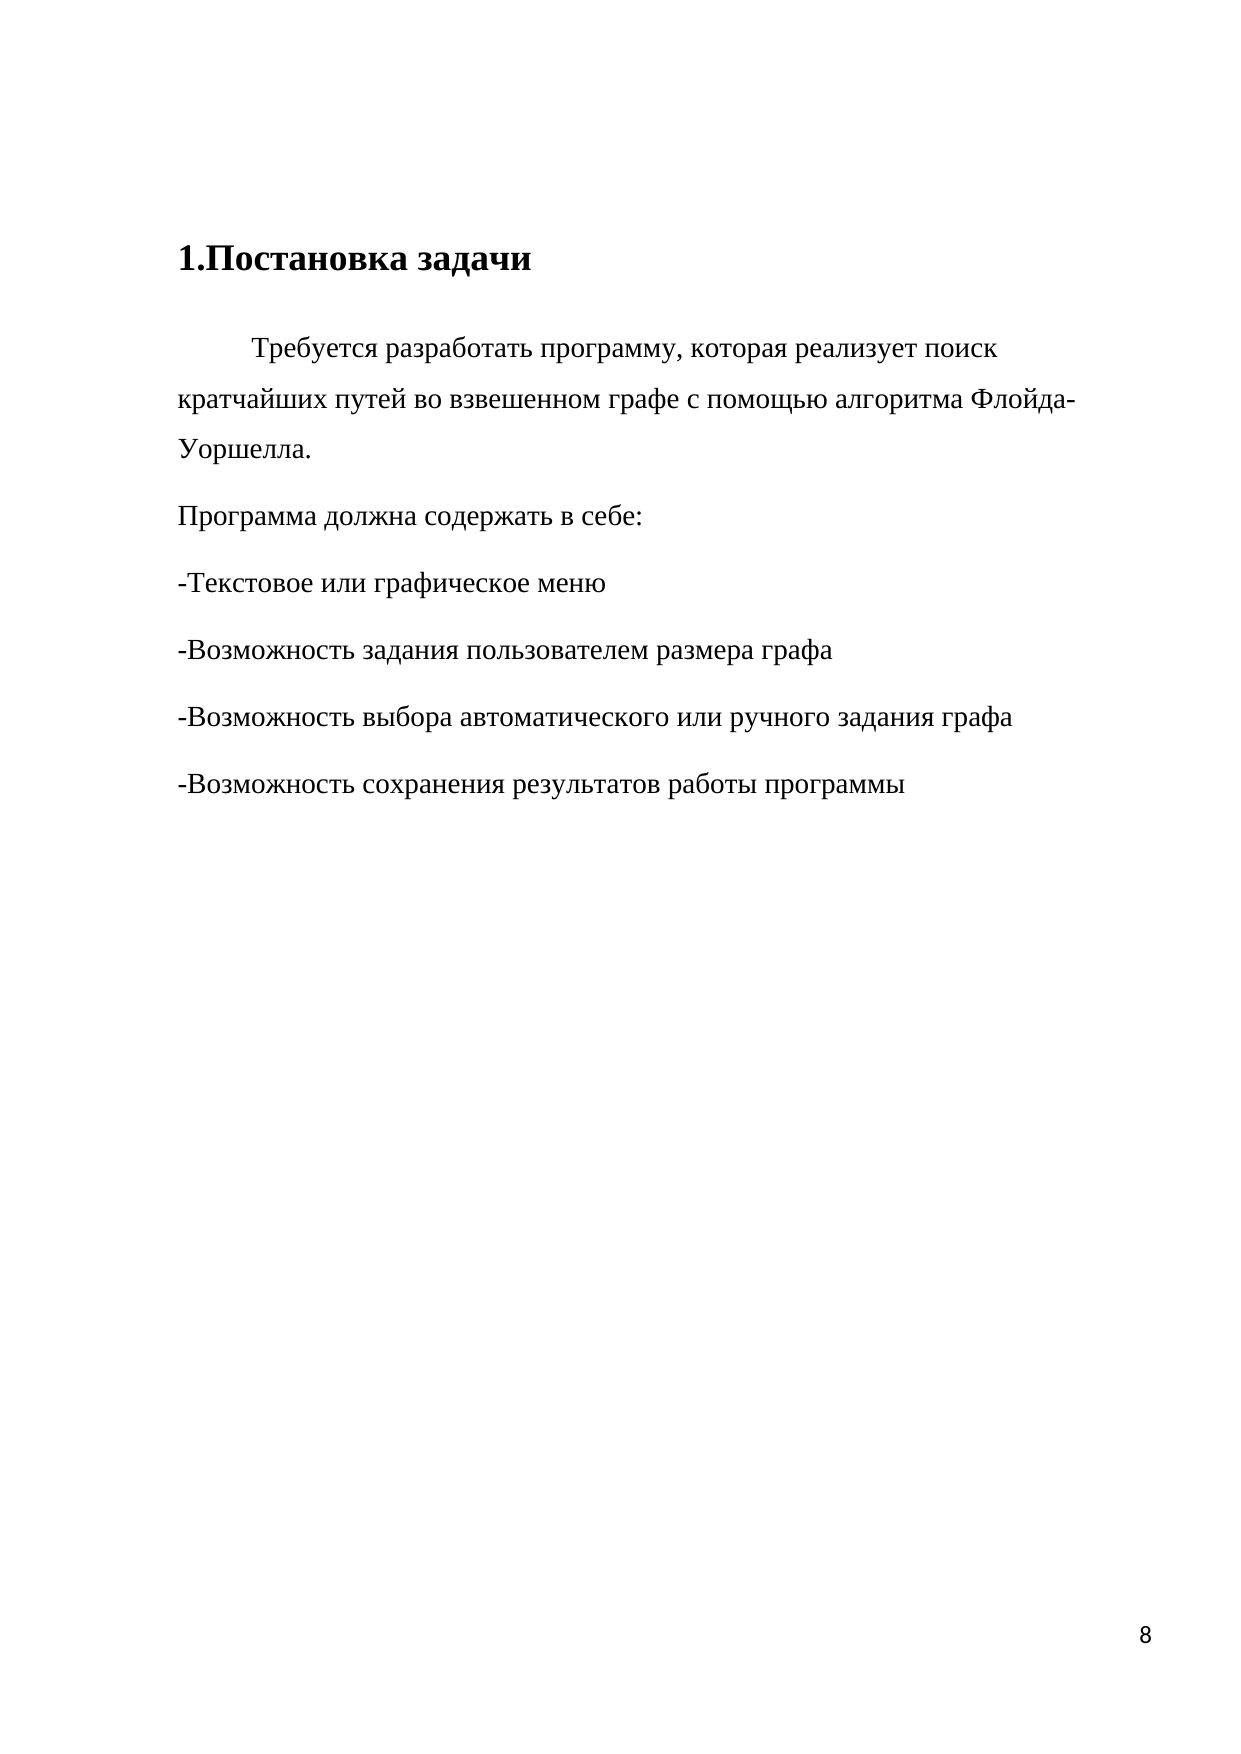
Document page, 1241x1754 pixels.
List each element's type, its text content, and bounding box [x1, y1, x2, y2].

text Требуется разработать программу, которая реализует поиск кратчайших путей во взвешенном графе с помощью алгоритма Флойда-Уоршелла. [177, 330, 1152, 464]
text Программа должна содержать в себе: [177, 498, 1152, 532]
subtitle 1.Постановка задачи [177, 236, 1152, 279]
text -Возможность выбора автоматического или ручного задания графа [177, 699, 1152, 732]
text -Возможность сохранения результатов работы программы [177, 766, 1152, 799]
text -Возможность задания пользователем размера графа [177, 632, 1152, 666]
text -Текстовое или графическое меню [177, 565, 1152, 598]
